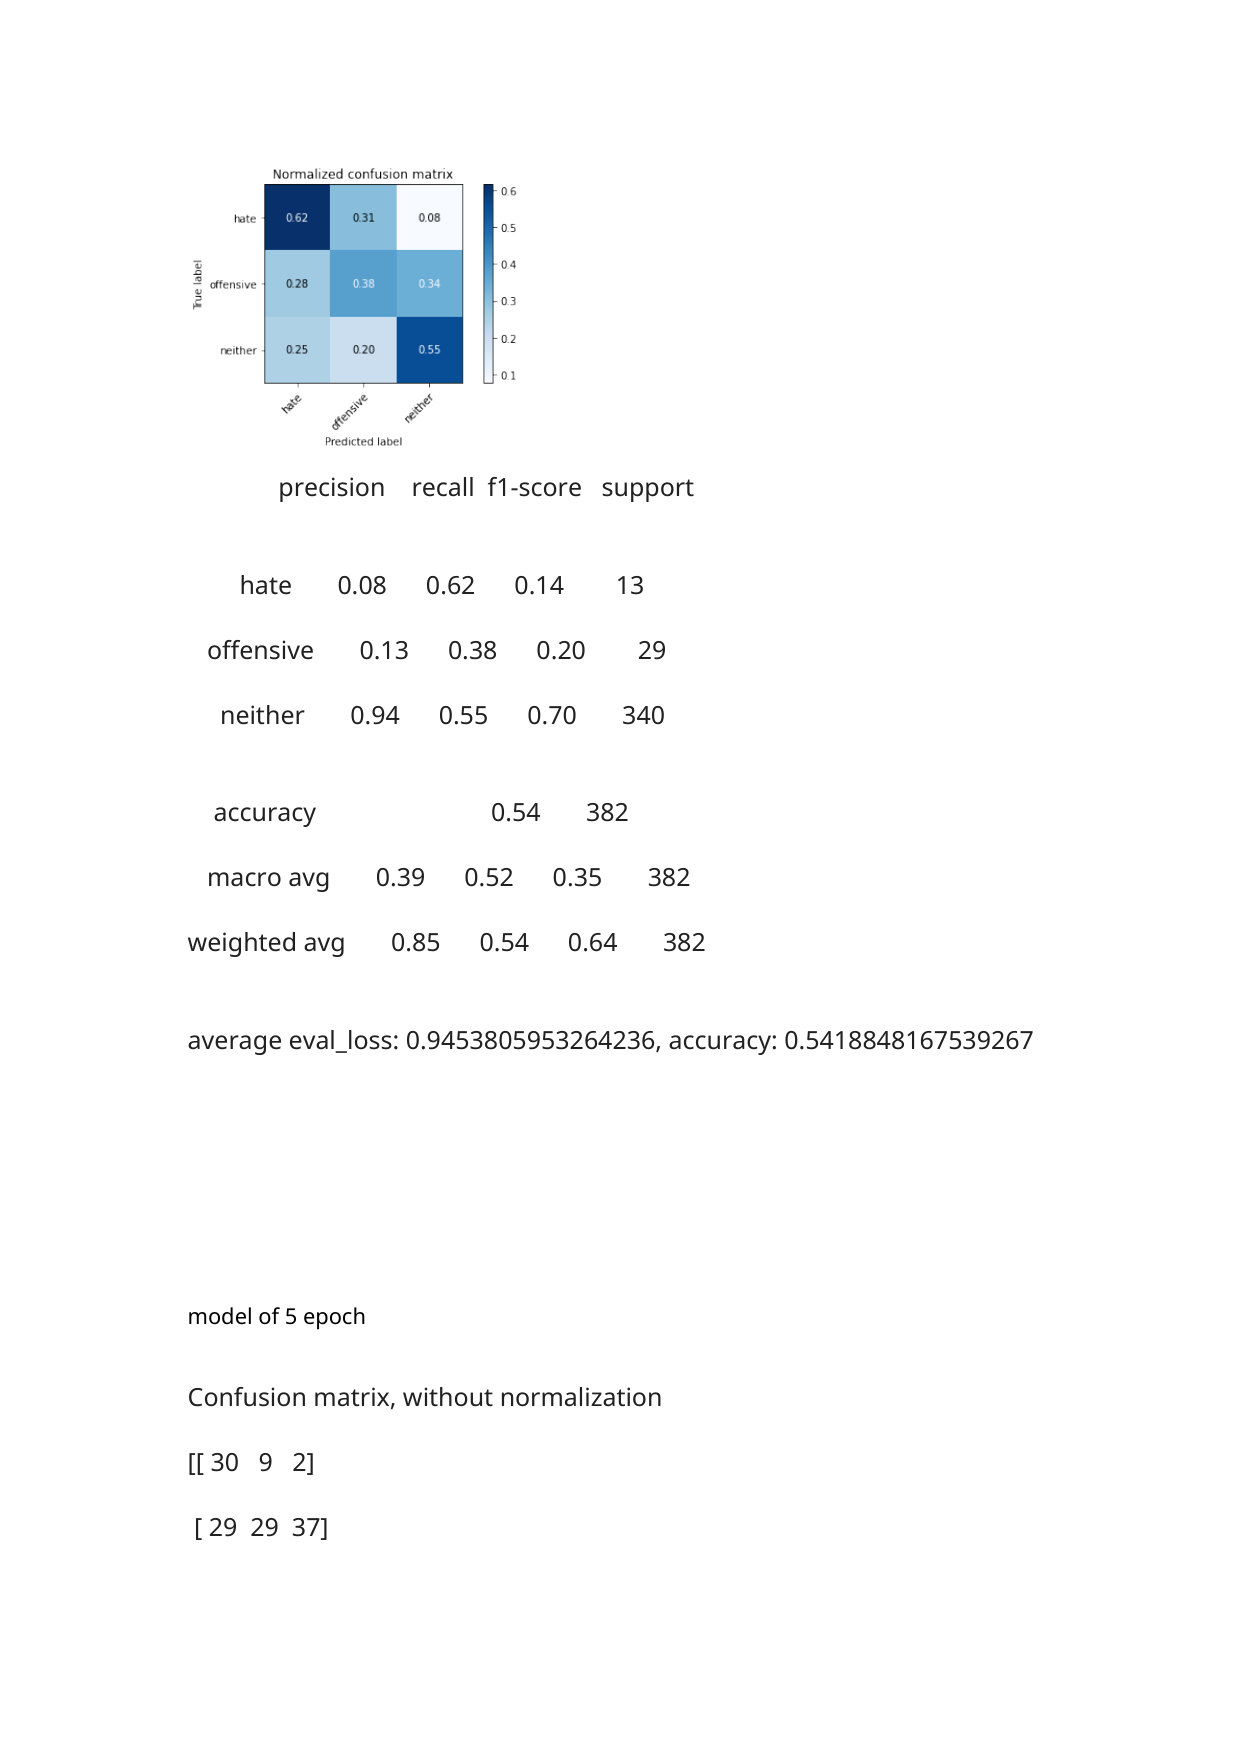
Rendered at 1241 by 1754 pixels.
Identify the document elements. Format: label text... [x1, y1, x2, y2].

text macro avg 0.39 0.52 0.35 382 [187, 844, 1053, 909]
text weighted avg 0.85 0.54 0.64 382 [187, 909, 1053, 974]
text average eval_loss: 0.9453805953264236, accuracy: 0.5418848167539267 [187, 1007, 1053, 1072]
text offensive 0.13 0.38 0.20 29 [187, 617, 1053, 682]
text precision recall f1-score support [187, 454, 1053, 519]
text [[ 30 9 2] [187, 1429, 1053, 1494]
text Confusion matrix, without normalization [187, 1364, 1053, 1429]
text model of 5 epoch [187, 1299, 1053, 1332]
text [ 29 29 37] [187, 1494, 1053, 1559]
text accuracy 0.54 382 [187, 779, 1053, 844]
text neither 0.94 0.55 0.70 340 [187, 682, 1053, 747]
text hate 0.08 0.62 0.14 13 [187, 552, 1053, 617]
picture [187, 162, 524, 454]
